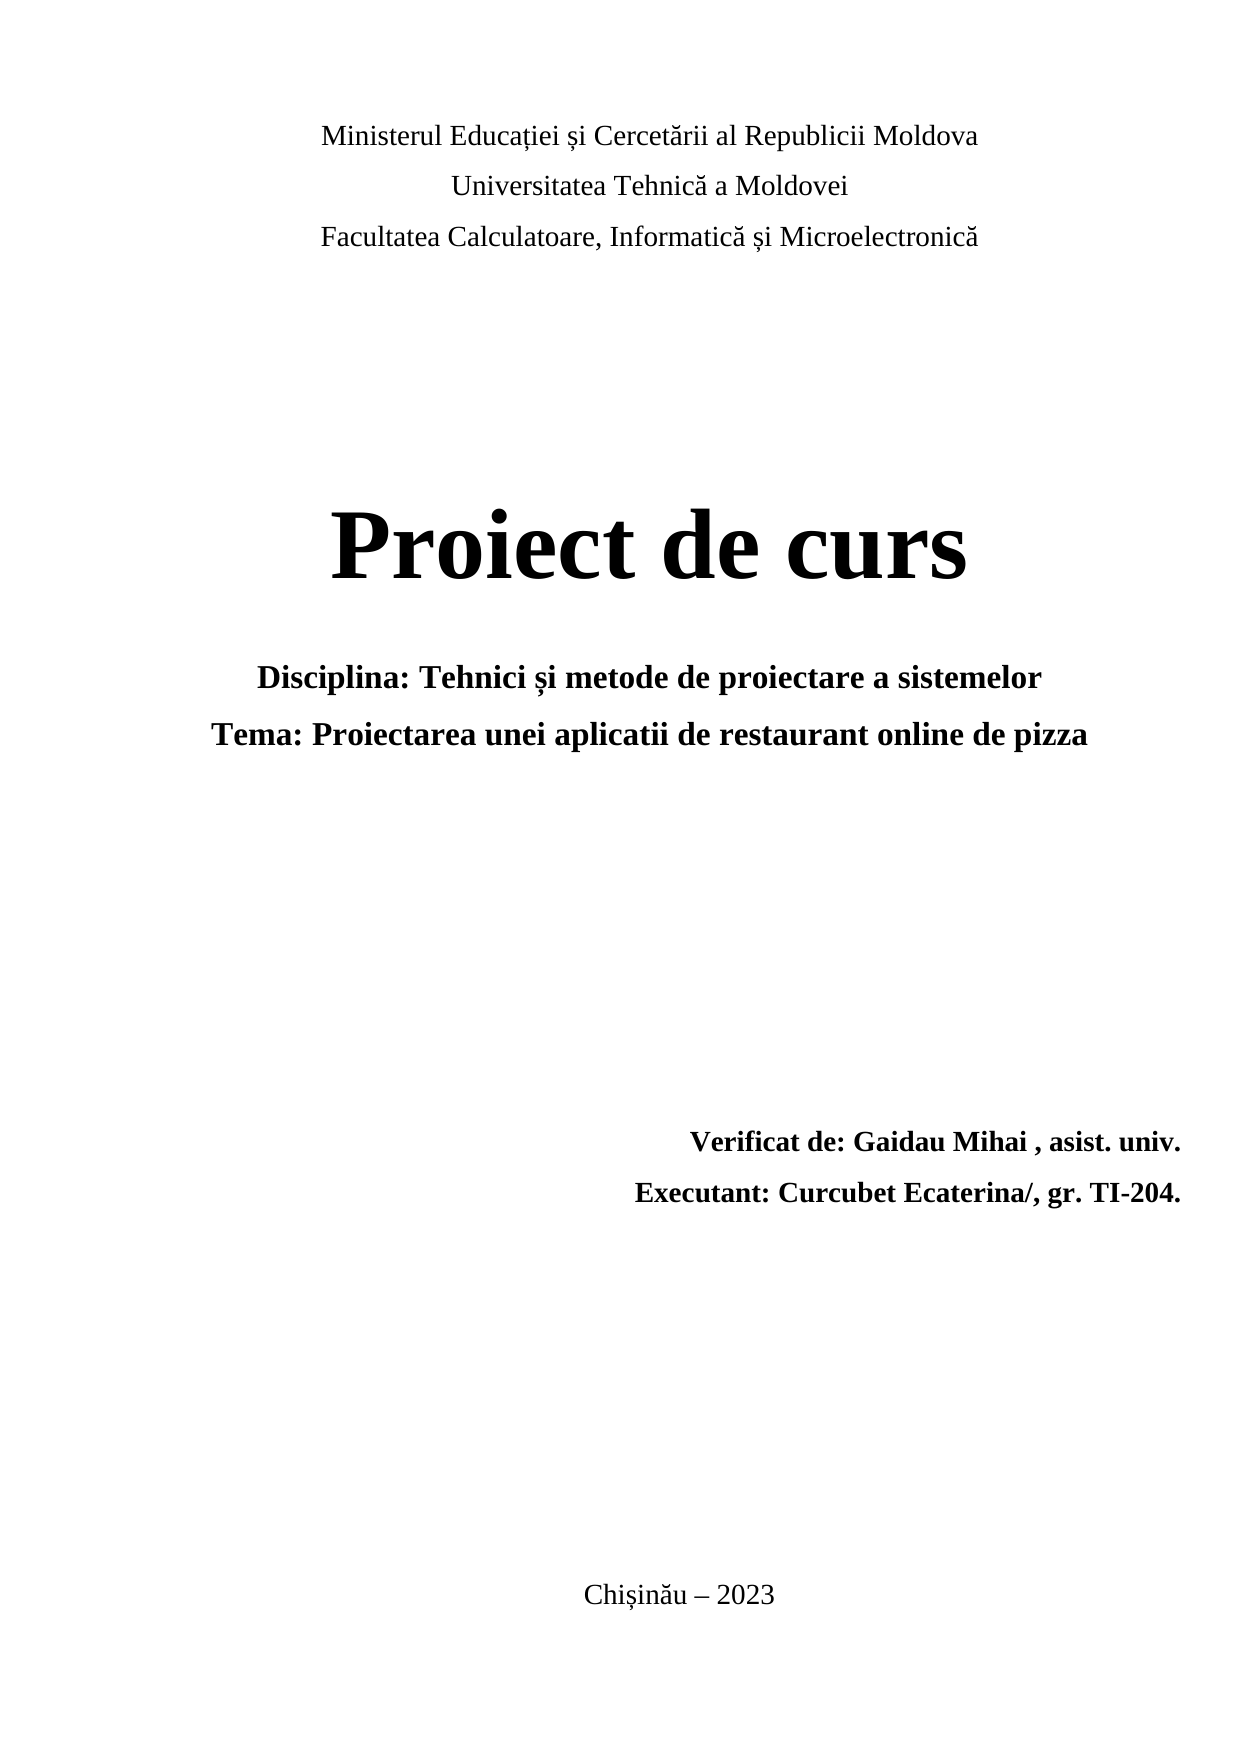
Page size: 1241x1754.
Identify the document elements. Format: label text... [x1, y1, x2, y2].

text Universitatea Tehnică a Moldovei [118, 168, 1181, 202]
text Proiect de curs [118, 485, 1181, 600]
text Disciplina: Tehnici și metode de proiectare a sistemelor [118, 657, 1181, 696]
text Executant: Curcubet Ecaterina/, gr. TI-204. [118, 1175, 1181, 1208]
text Tema: Proiectarea unei aplicatii de restaurant online de pizza [118, 715, 1181, 753]
text Verificat de: Gaidau Mihai , asist. univ. [118, 1124, 1181, 1158]
text Chișinău – 2023 [118, 1577, 1181, 1611]
text Ministerul Educației și Cercetării al Republicii Moldova [118, 118, 1181, 152]
text Facultatea Calculatoare, Informatică și Microelectronică [118, 219, 1181, 252]
